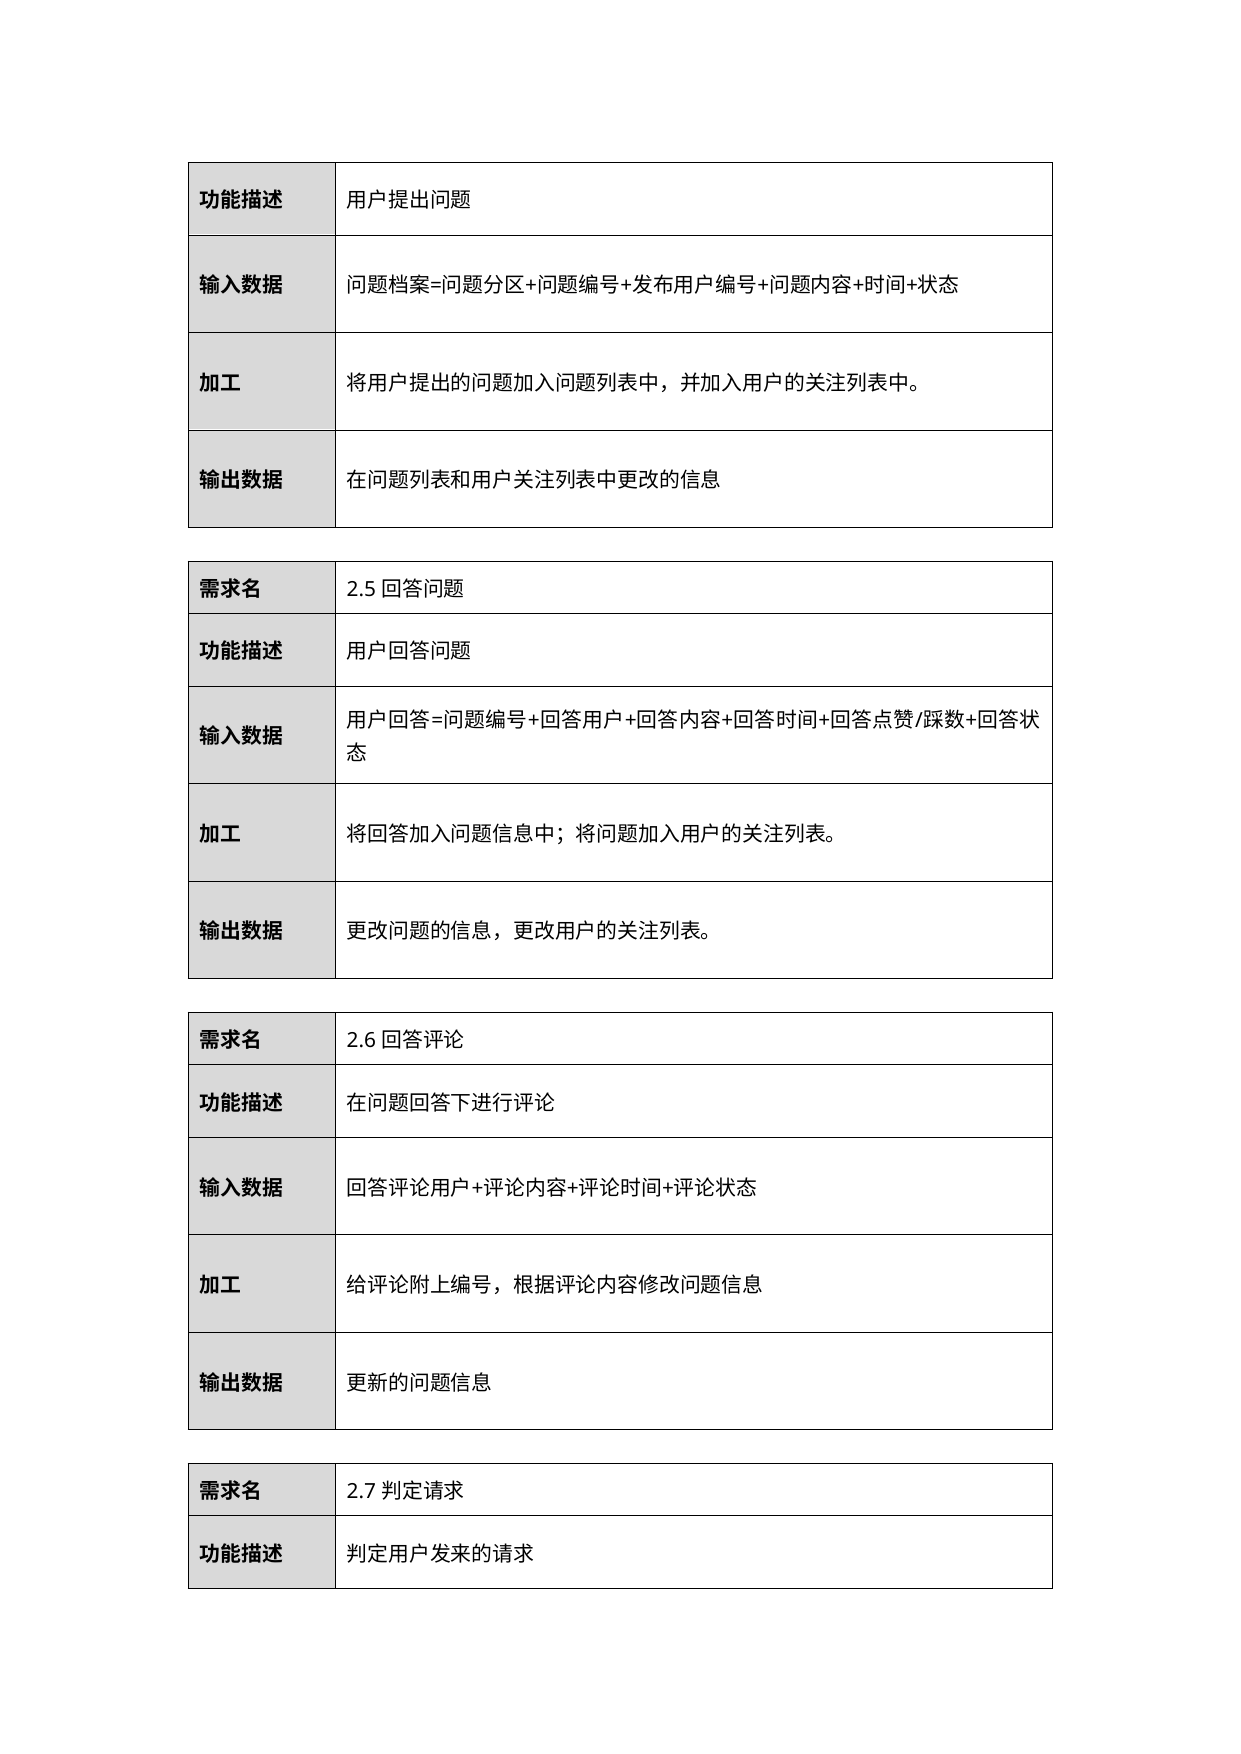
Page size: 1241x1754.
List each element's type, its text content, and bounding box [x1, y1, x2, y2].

table_cell 输出数据 [189, 431, 335, 527]
table_header 2.7 判定请求 [336, 1464, 1052, 1515]
table_cell 用户提出问题 [336, 163, 1052, 234]
table_cell 在问题列表和用户关注列表中更改的信息 [336, 431, 1052, 527]
table_cell 更改问题的信息，更改用户的关注列表。 [336, 882, 1052, 978]
table_cell 输出数据 [189, 1333, 335, 1429]
table_cell 给评论附上编号，根据评论内容修改问题信息 [336, 1235, 1052, 1332]
table_cell 问题档案=问题分区+问题编号+发布用户编号+问题内容+时间+状态 [336, 236, 1052, 332]
table_cell 加工 [189, 784, 335, 881]
table_header 需求名 [189, 562, 335, 613]
table_cell 判定用户发来的请求 [336, 1516, 1052, 1588]
table_cell 更新的问题信息 [336, 1333, 1052, 1429]
table_cell 回答评论用户+评论内容+评论时间+评论状态 [336, 1138, 1052, 1234]
table_header 2.6 回答评论 [336, 1013, 1052, 1064]
table_cell 加工 [189, 333, 335, 429]
table_cell 功能描述 [189, 1065, 335, 1137]
table_cell 加工 [189, 1235, 335, 1332]
table_cell 将用户提出的问题加入问题列表中，并加入用户的关注列表中。 [336, 333, 1052, 429]
table_cell 输入数据 [189, 236, 335, 332]
table_cell 输入数据 [189, 1138, 335, 1234]
table_cell 在问题回答下进行评论 [336, 1065, 1052, 1137]
table_cell 输入数据 [189, 687, 335, 783]
table_header 需求名 [189, 1013, 335, 1064]
table_header 需求名 [189, 1464, 335, 1515]
table_cell 输出数据 [189, 882, 335, 978]
table_cell 功能描述 [189, 163, 335, 234]
table_cell 功能描述 [189, 1516, 335, 1588]
table_cell 功能描述 [189, 614, 335, 686]
table_header 2.5 回答问题 [336, 562, 1052, 613]
table_cell 将回答加入问题信息中；将问题加入用户的关注列表。 [336, 784, 1052, 881]
table_cell 用户回答=问题编号+回答用户+回答内容+回答时间+回答点赞/踩数+回答状态 [336, 687, 1052, 783]
table_cell 用户回答问题 [336, 614, 1052, 686]
